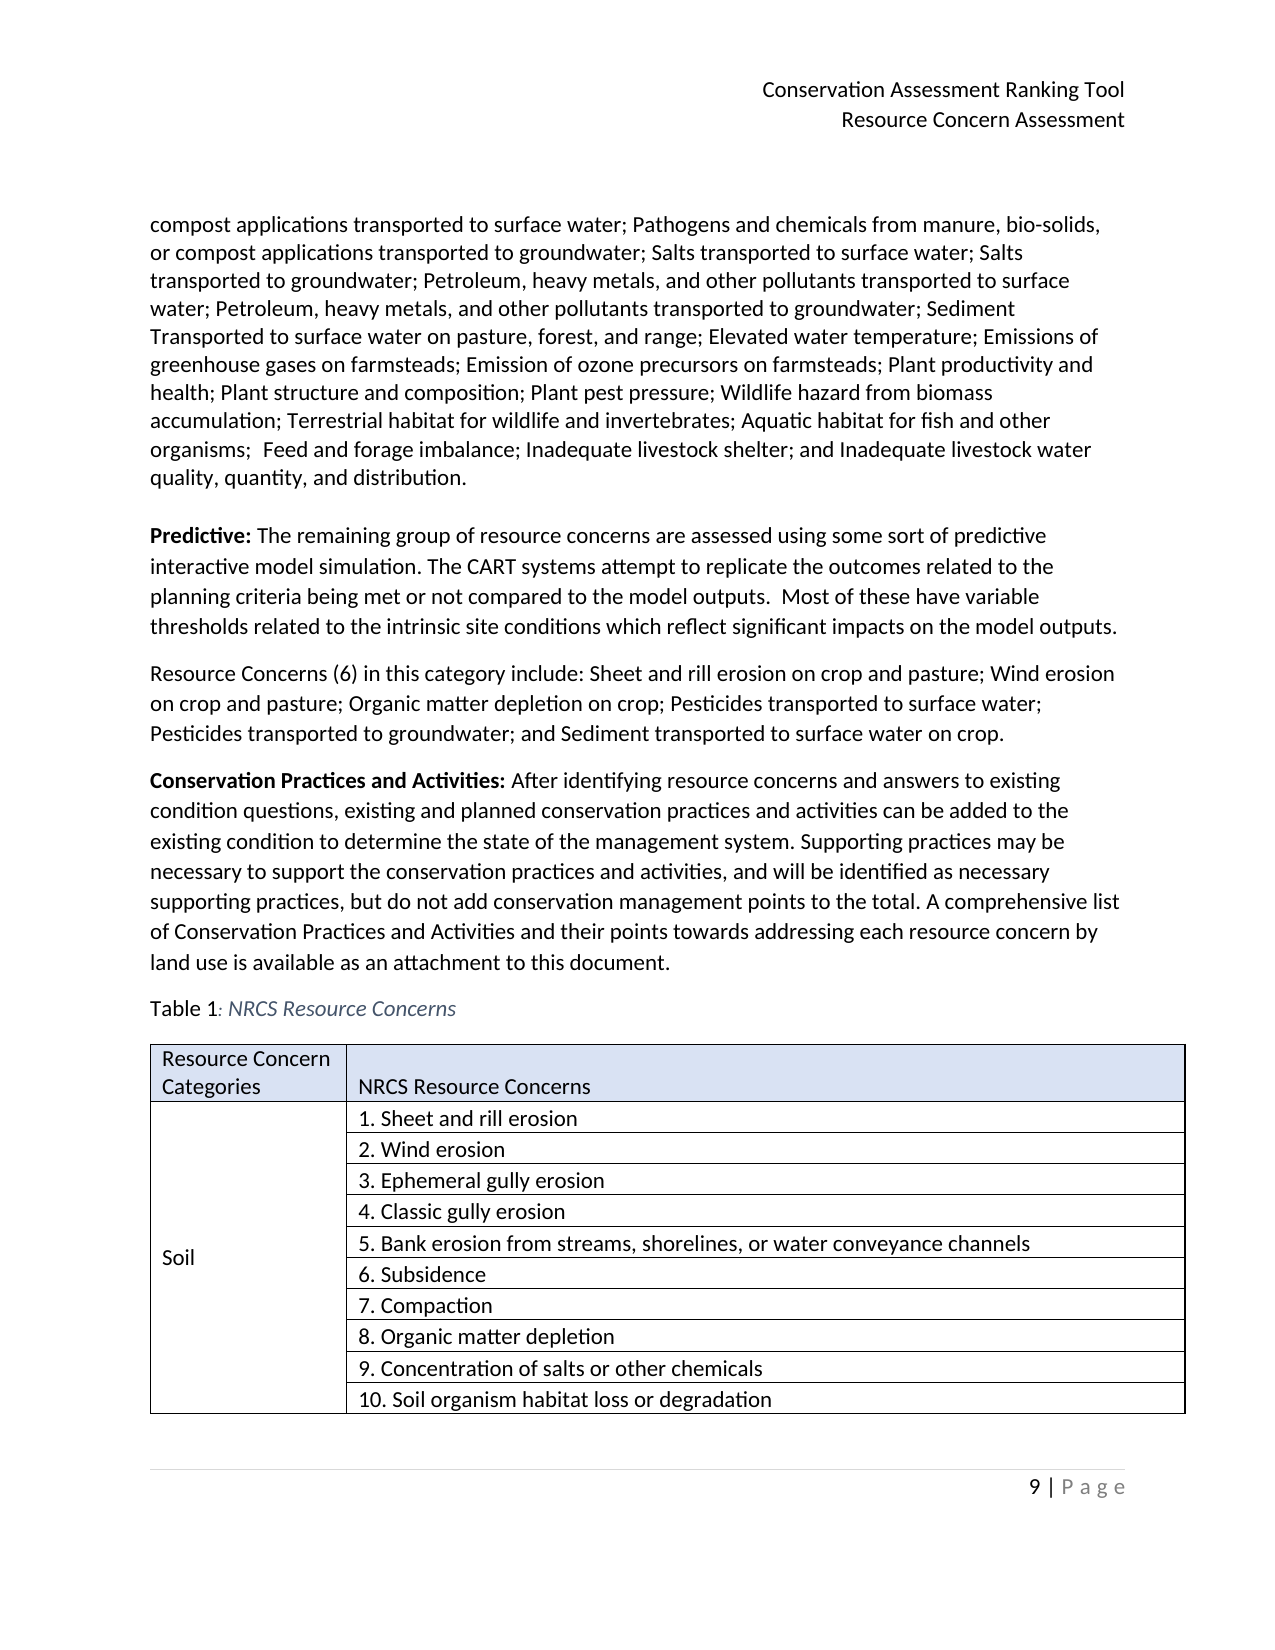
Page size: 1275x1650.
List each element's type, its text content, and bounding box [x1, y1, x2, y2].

text Conservation Practices and Activities: After identifying resource concerns and answers to existing condition questions, existing and planned conservation practices and activities can be added to the existing condition to determine the state of the management system. Supporting practices may be necessary to support the conservation practices and activities, and will be identified as necessary supporting practices, but do not add conservation management points to the total. A comprehensive list of Conservation Practices and Activities and their points towards addressing each resource concern by land use is available as an attachment to this document. [150, 766, 1125, 976]
text Predictive: The remaining group of resource concerns are assessed using some sort of predictive interactive model simulation. The CART systems attempt to replicate the outcomes related to the planning criteria being met or not compared to the model outputs. Most of these have variable thresholds related to the intrinsic site conditions which reflect significant impacts on the model outputs. [150, 522, 1125, 640]
table_cell 1. Sheet and rill erosion [347, 1102, 1184, 1132]
table_cell 6. Subsidence [347, 1258, 1184, 1288]
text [150, 210, 1125, 491]
text Resource Concerns (6) in this category include: Sheet and rill erosion on crop and pasture; Wind erosion on crop and pasture; Organic matter depletion on crop; Pesticides transported to surface water; Pesticides transported to groundwater; and Sediment transported to surface water on crop. [150, 659, 1125, 748]
table_cell 2. Wind erosion [347, 1133, 1184, 1163]
text Table 1: NRCS Resource Concerns [150, 994, 1125, 1023]
table_cell 5. Bank erosion from streams, shorelines, or water conveyance channels [347, 1227, 1184, 1257]
table_cell 8. Organic matter depletion [347, 1320, 1184, 1351]
table_cell 7. Compaction [347, 1289, 1184, 1319]
table_cell 4. Classic gully erosion [347, 1195, 1184, 1226]
table_cell 3. Ephemeral gully erosion [347, 1164, 1184, 1194]
table_cell 9. Concentration of salts or other chemicals [347, 1352, 1184, 1382]
table_cell 10. Soil organism habitat loss or degradation [347, 1383, 1184, 1413]
table_cell Soil [151, 1102, 346, 1413]
table_header Resource Concern Categories [151, 1045, 346, 1101]
table_header NRCS Resource Concerns [347, 1045, 1184, 1101]
